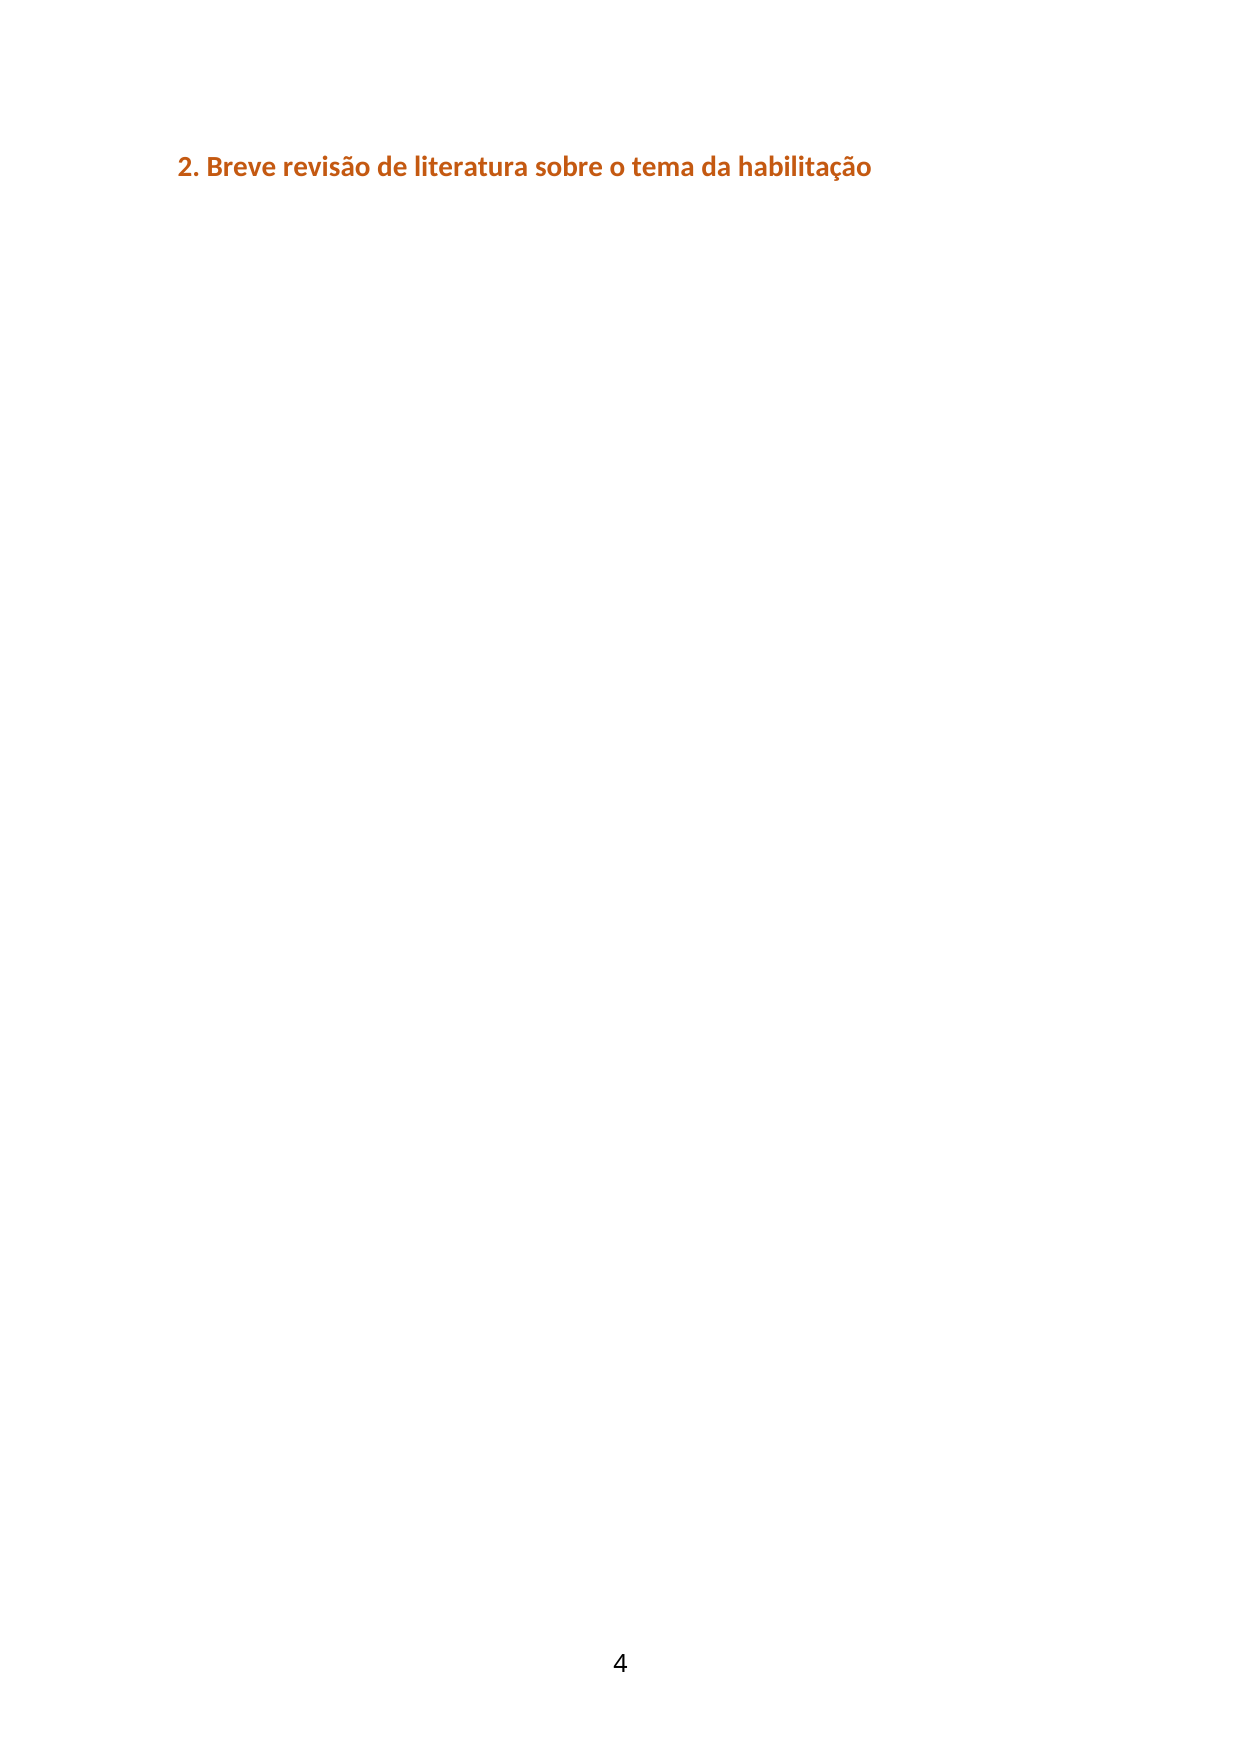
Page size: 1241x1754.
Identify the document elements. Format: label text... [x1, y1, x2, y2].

text 2. Breve revisão de literatura sobre o tema da habilitação [177, 148, 1063, 183]
